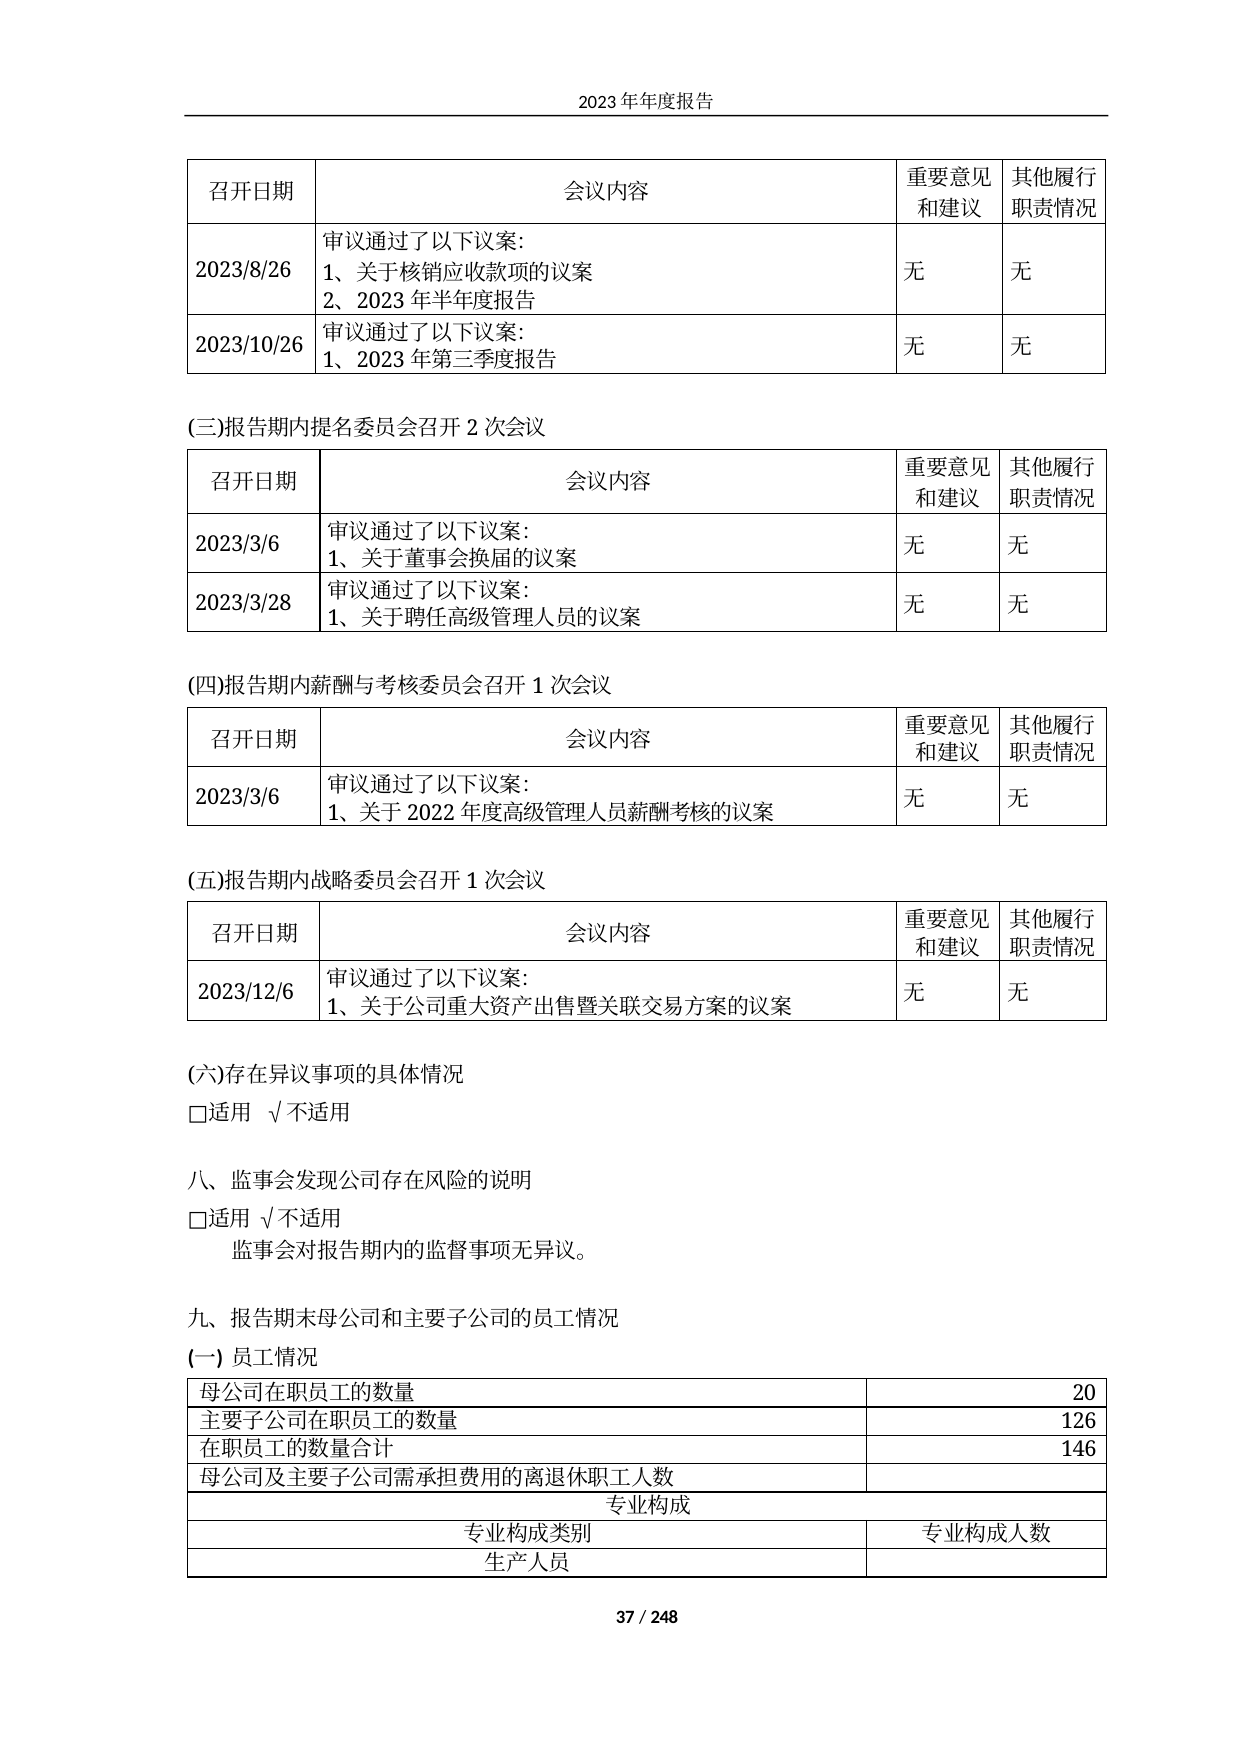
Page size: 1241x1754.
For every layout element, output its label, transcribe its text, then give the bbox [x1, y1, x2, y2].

text 八、监事会发现公司存在风险的说明 [187, 1164, 1119, 1195]
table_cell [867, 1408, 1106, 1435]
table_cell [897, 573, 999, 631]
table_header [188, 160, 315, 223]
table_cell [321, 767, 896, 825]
text (三)报告期内提名委员会召开 2 次会议 [187, 410, 1119, 442]
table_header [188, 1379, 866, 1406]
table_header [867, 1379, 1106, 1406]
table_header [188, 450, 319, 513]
text (一) 员工情况 [187, 1340, 1119, 1371]
text □适用 √不适用 [187, 1202, 1119, 1233]
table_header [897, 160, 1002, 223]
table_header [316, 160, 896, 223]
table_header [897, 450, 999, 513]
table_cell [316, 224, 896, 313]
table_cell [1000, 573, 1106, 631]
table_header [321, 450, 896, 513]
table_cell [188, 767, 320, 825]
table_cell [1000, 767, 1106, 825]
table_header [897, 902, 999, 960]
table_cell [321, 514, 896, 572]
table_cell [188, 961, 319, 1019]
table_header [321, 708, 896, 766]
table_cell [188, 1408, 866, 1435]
text (六)存在异议事项的具体情况 [187, 1057, 1119, 1089]
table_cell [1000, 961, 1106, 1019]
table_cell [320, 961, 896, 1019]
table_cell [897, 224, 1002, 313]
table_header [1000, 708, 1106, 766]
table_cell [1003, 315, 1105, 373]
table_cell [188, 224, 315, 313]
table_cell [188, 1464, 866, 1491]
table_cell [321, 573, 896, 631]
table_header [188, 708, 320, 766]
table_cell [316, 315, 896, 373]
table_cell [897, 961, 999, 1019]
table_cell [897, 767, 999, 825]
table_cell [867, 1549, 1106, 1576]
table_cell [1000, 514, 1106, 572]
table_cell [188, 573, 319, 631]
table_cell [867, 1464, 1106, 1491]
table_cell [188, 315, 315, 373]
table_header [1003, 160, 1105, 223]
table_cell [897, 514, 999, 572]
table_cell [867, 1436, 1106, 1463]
text (五)报告期内战略委员会召开 1 次会议 [187, 863, 1119, 894]
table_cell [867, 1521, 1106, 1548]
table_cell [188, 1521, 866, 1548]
text □适用 √不适用 [187, 1095, 1119, 1127]
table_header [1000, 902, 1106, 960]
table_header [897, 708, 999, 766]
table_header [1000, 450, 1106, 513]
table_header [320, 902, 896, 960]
text (四)报告期内薪酬与考核委员会召开 1 次会议 [187, 668, 1119, 700]
text 九、报告期末母公司和主要子公司的员工情况 [187, 1302, 1119, 1333]
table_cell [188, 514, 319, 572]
text 监事会对报告期内的监督事项无异议。 [231, 1233, 1119, 1265]
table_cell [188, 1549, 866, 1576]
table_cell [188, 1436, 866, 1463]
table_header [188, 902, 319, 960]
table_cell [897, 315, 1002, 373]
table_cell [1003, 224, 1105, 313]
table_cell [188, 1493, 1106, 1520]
